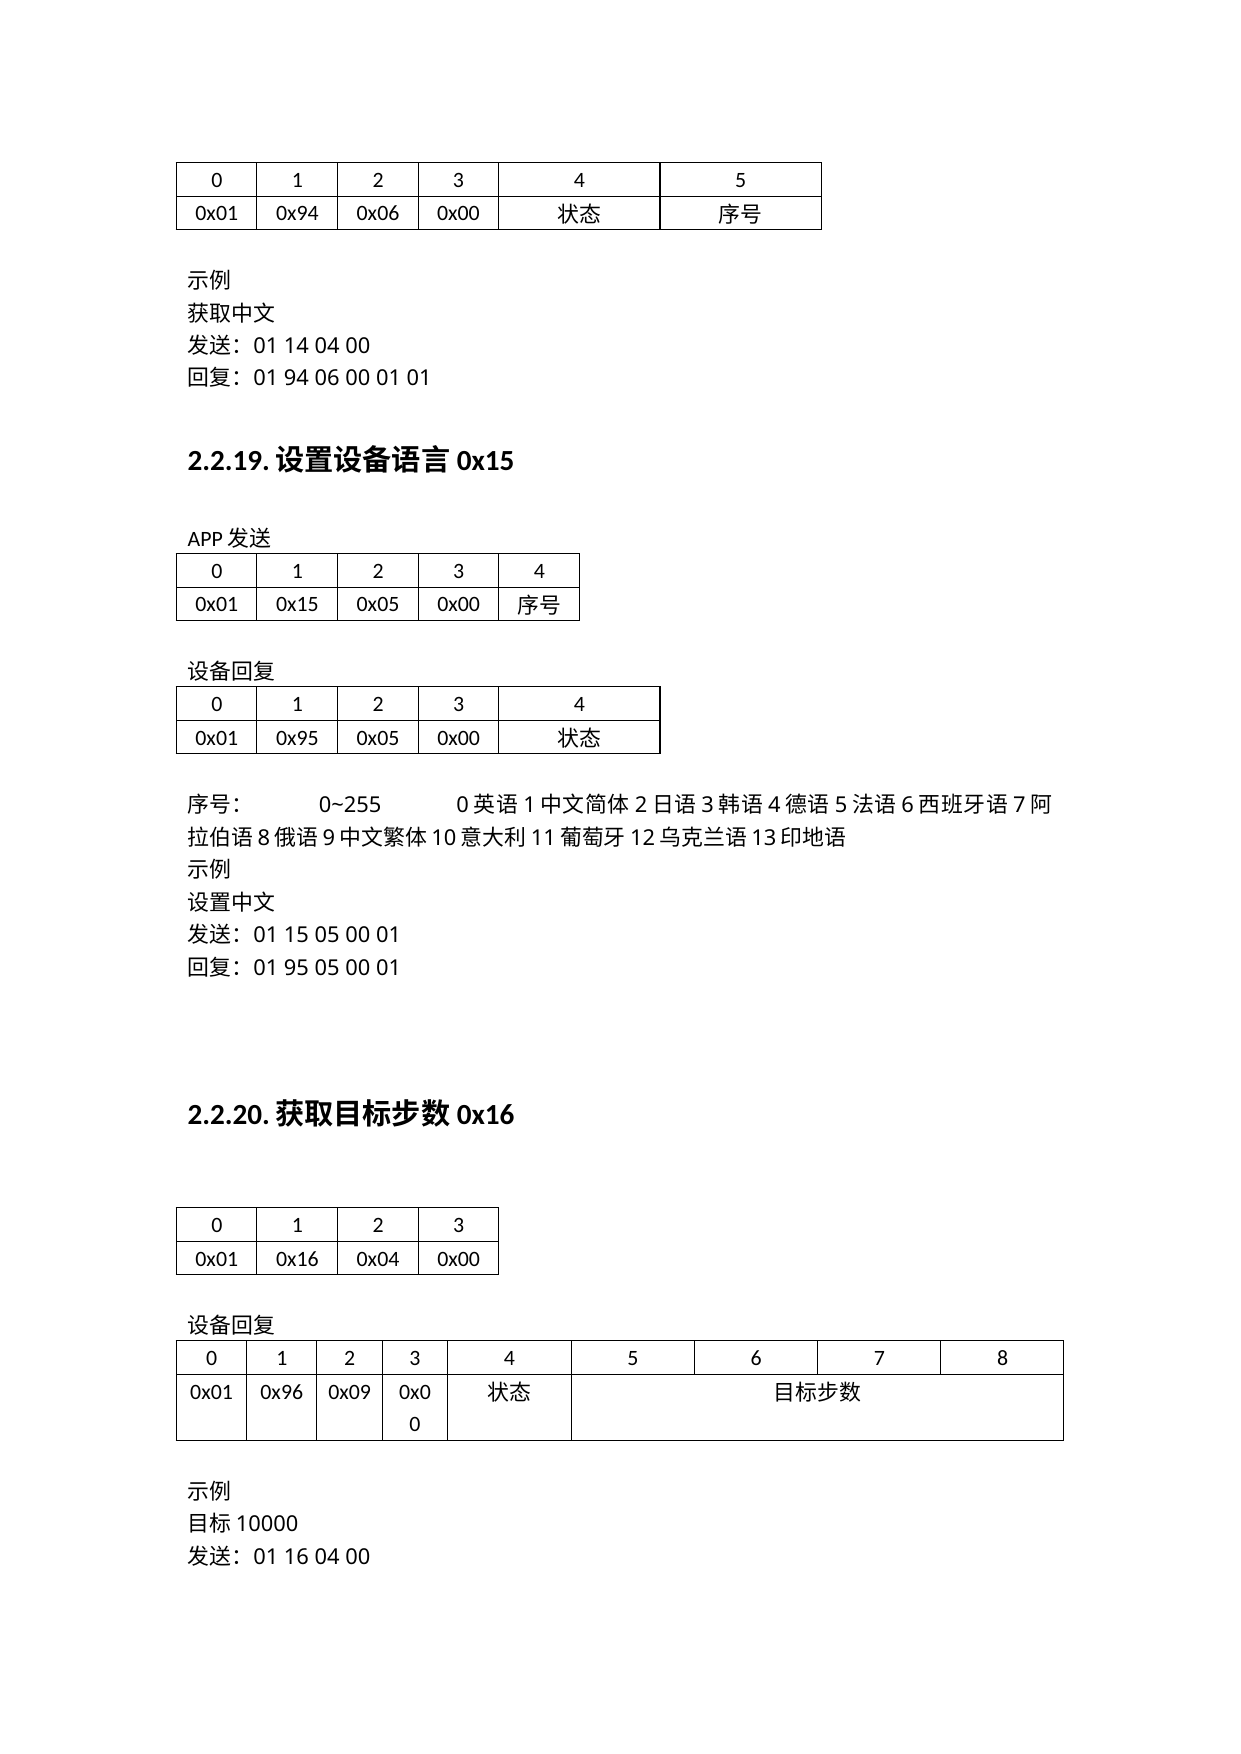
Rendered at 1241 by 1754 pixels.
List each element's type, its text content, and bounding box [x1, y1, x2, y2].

table_cell 0x15 [257, 588, 337, 620]
table_cell 0x00 [383, 1375, 447, 1440]
table_cell 0x05 [338, 721, 418, 753]
table_header 3 [419, 554, 498, 587]
table_cell 0x00 [419, 197, 498, 229]
table_cell 0x05 [338, 588, 418, 620]
table_cell 0x01 [177, 1242, 256, 1274]
text 设备回复 [187, 654, 1053, 686]
text 目标10000 [187, 1506, 1053, 1538]
table_cell 0x01 [177, 1375, 246, 1440]
table_header 2 [317, 1341, 382, 1374]
table_header 3 [419, 1208, 498, 1241]
table_cell 0x04 [338, 1242, 418, 1274]
table_header 4 [499, 163, 659, 196]
table_header 0 [177, 554, 256, 587]
table_header 1 [257, 687, 337, 720]
text 示例 [187, 263, 1053, 295]
table_header 4 [499, 554, 579, 587]
table_cell 0x00 [419, 1242, 498, 1274]
text 序号： 0~255 0英语1中文简体2日语3韩语4德语5法语6西班牙语7阿拉伯语8俄语9中文繁体10意大利11葡萄牙12乌克兰语13印地语 [187, 787, 1053, 852]
table_header 1 [257, 554, 337, 587]
text 设置中文 [187, 884, 1053, 917]
table_header 2 [338, 163, 418, 196]
text 回复：01 95 05 00 01 [187, 949, 1053, 982]
table_header 5 [572, 1341, 694, 1374]
table_header 8 [941, 1341, 1063, 1374]
subtitle 获取目标步数 0x16 [187, 1079, 1053, 1144]
table_header 0 [177, 687, 256, 720]
table_cell 0x09 [317, 1375, 382, 1440]
table_cell 0x95 [257, 721, 337, 753]
text 发送：01 14 04 00 [187, 328, 1053, 360]
table_header 3 [383, 1341, 447, 1374]
table_cell 目标步数 [572, 1375, 1063, 1440]
text 获取中文 [187, 295, 1053, 328]
table_header 4 [448, 1341, 571, 1374]
table_header 1 [257, 163, 337, 196]
table_header 1 [247, 1341, 316, 1374]
table_cell 序号 [499, 588, 579, 620]
table_header 2 [338, 1208, 418, 1241]
text 设备回复 [187, 1308, 1053, 1340]
table_cell 0x00 [419, 721, 498, 753]
table_header 1 [257, 1208, 337, 1241]
table_header 2 [338, 687, 418, 720]
table_cell 状态 [499, 721, 659, 753]
text 示例 [187, 852, 1053, 884]
table_header 4 [499, 687, 659, 720]
table_header 7 [818, 1341, 940, 1374]
table_cell 0x94 [257, 197, 337, 229]
table_cell 0x01 [177, 721, 256, 753]
table_header 6 [695, 1341, 817, 1374]
table_cell 0x00 [419, 588, 498, 620]
table_cell 状态 [448, 1375, 571, 1440]
table_cell 0x96 [247, 1375, 316, 1440]
text 回复：01 94 06 00 01 01 [187, 360, 1053, 393]
table_header 2 [338, 554, 418, 587]
table_cell 0x01 [177, 588, 256, 620]
table_header 0 [177, 1341, 246, 1374]
table_cell 序号 [661, 197, 821, 229]
table_cell 状态 [499, 197, 659, 229]
table_cell 0x01 [177, 197, 256, 229]
text APP发送 [187, 521, 1053, 553]
text 发送：01 16 04 00 [187, 1538, 1053, 1571]
table_header 5 [661, 163, 821, 196]
table_header 3 [419, 163, 498, 196]
table_cell 0x16 [257, 1242, 337, 1274]
text 示例 [187, 1473, 1053, 1506]
table_header 0 [177, 1208, 256, 1241]
table_header 0 [177, 163, 256, 196]
table_cell 0x06 [338, 197, 418, 229]
subtitle 设置设备语言 0x15 [187, 425, 1053, 490]
table_header 3 [419, 687, 498, 720]
text 发送：01 15 05 00 01 [187, 917, 1053, 949]
